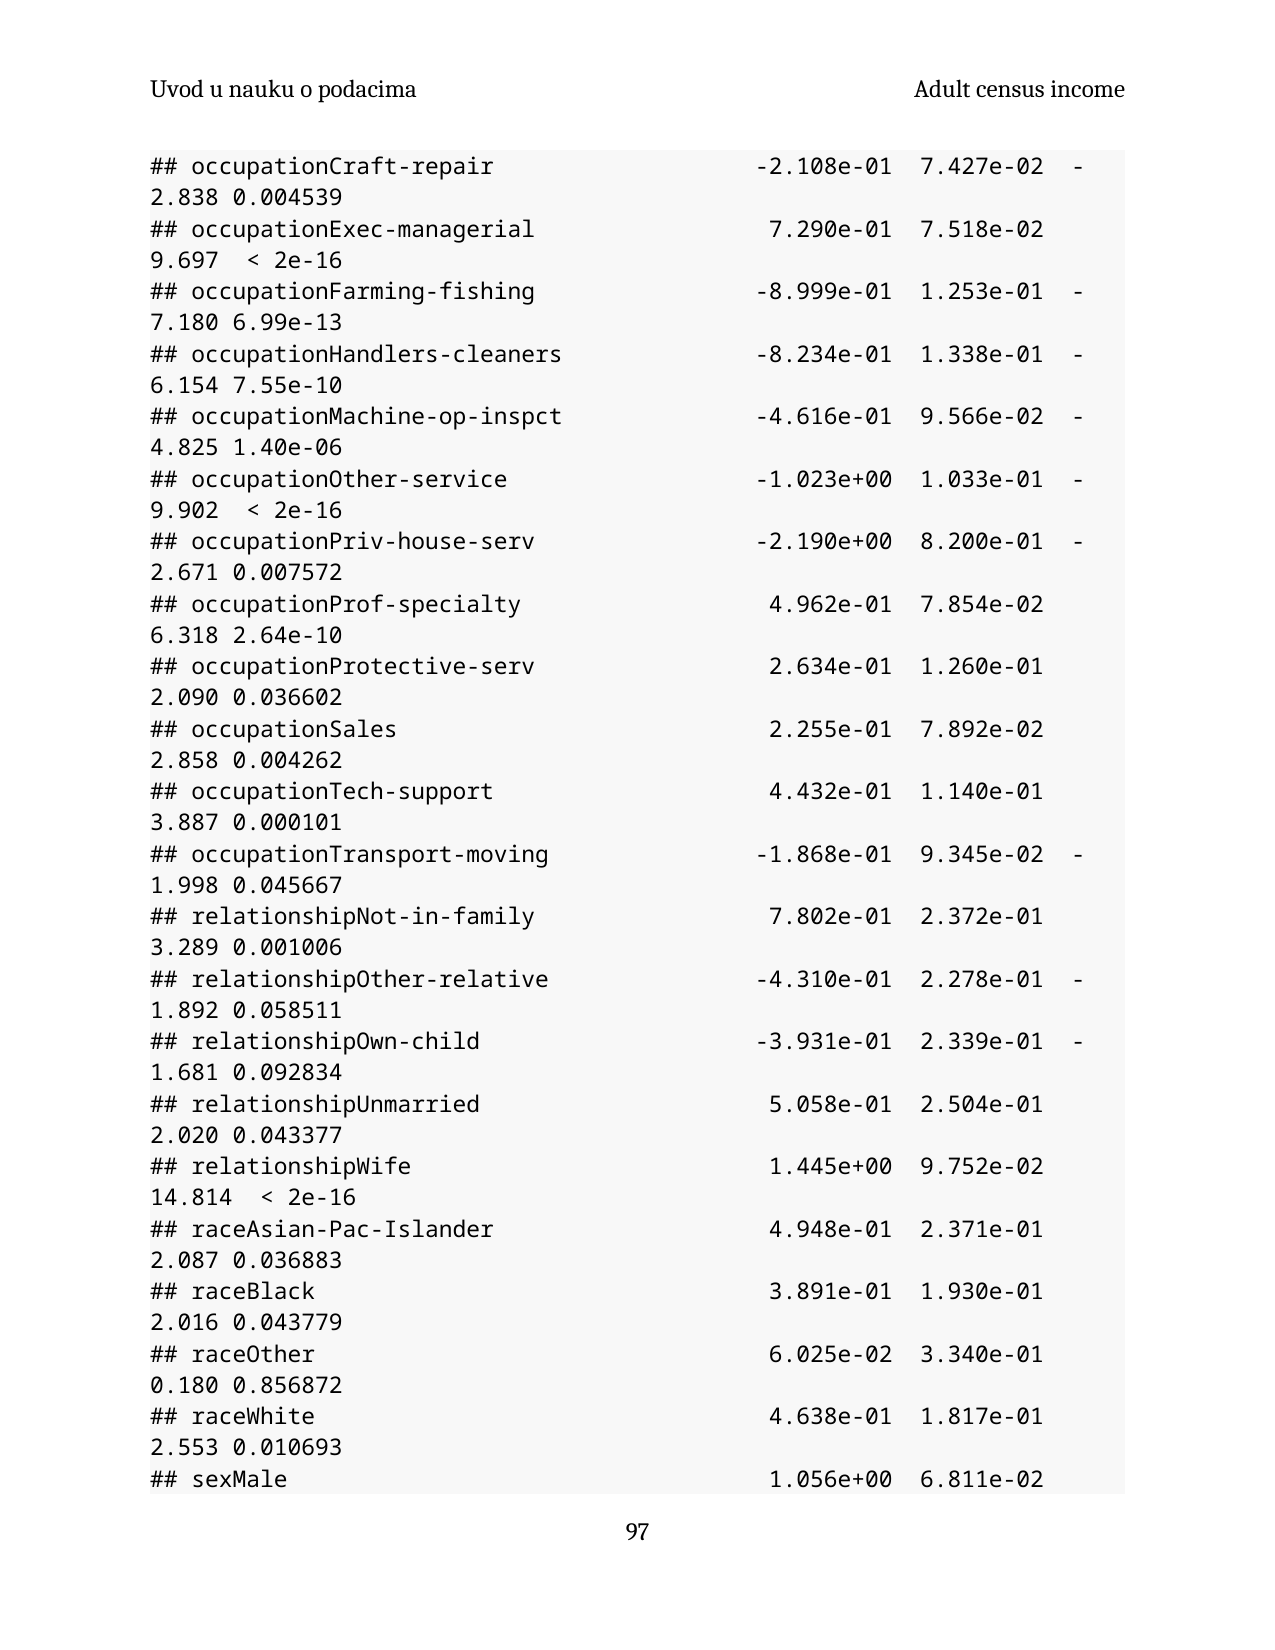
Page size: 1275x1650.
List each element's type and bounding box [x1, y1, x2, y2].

text [150, 150, 1125, 1494]
